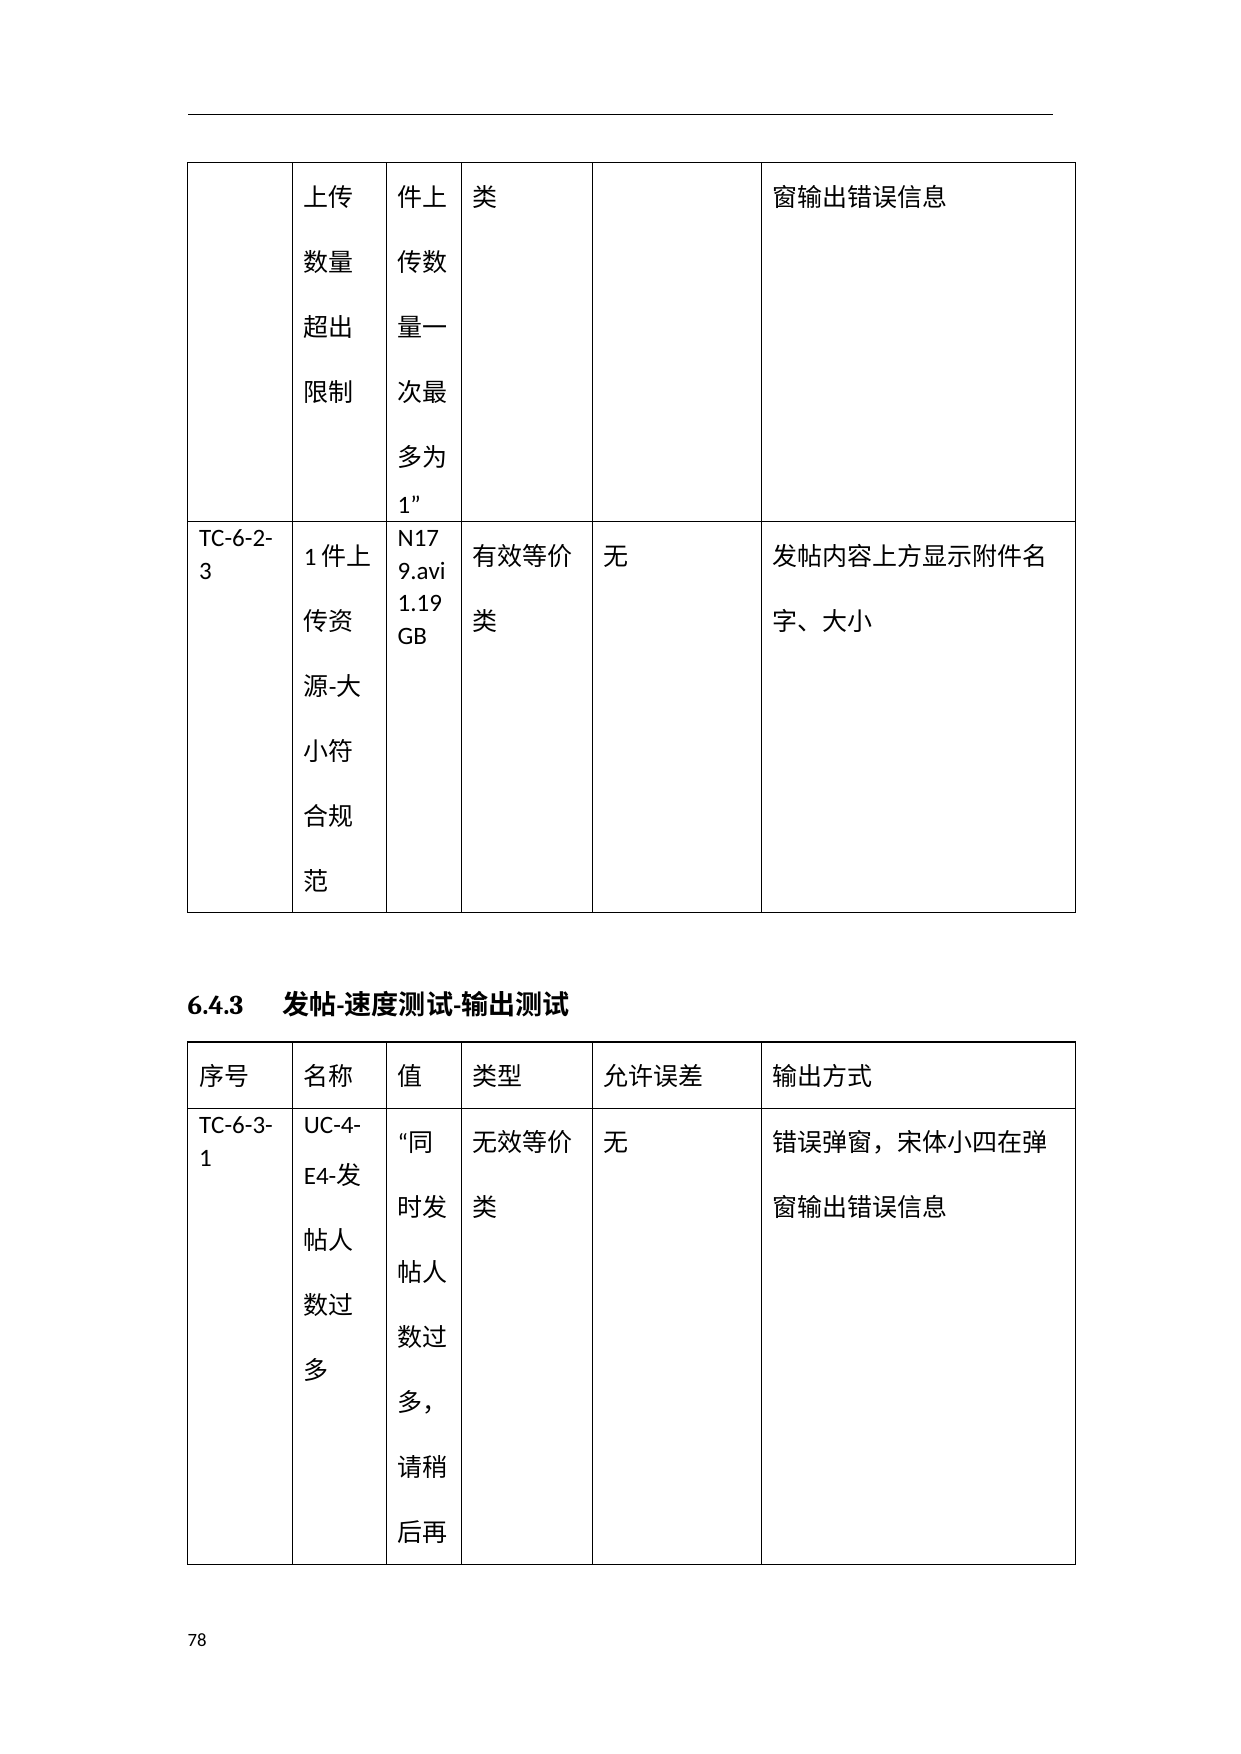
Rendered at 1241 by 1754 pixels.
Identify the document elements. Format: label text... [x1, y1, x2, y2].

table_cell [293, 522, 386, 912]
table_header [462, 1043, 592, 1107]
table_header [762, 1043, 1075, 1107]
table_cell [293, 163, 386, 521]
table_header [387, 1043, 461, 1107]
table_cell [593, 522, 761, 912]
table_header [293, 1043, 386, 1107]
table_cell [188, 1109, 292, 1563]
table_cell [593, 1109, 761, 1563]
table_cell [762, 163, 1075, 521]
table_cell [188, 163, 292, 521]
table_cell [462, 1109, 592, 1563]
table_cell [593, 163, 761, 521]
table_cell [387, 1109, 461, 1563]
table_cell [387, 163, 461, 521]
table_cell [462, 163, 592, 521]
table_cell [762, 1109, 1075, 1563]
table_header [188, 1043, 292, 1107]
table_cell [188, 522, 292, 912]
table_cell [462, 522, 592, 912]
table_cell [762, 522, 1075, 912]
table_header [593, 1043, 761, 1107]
subtitle 发帖-速度测试-输出测试 [187, 970, 1053, 1035]
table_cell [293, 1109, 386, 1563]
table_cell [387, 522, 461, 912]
